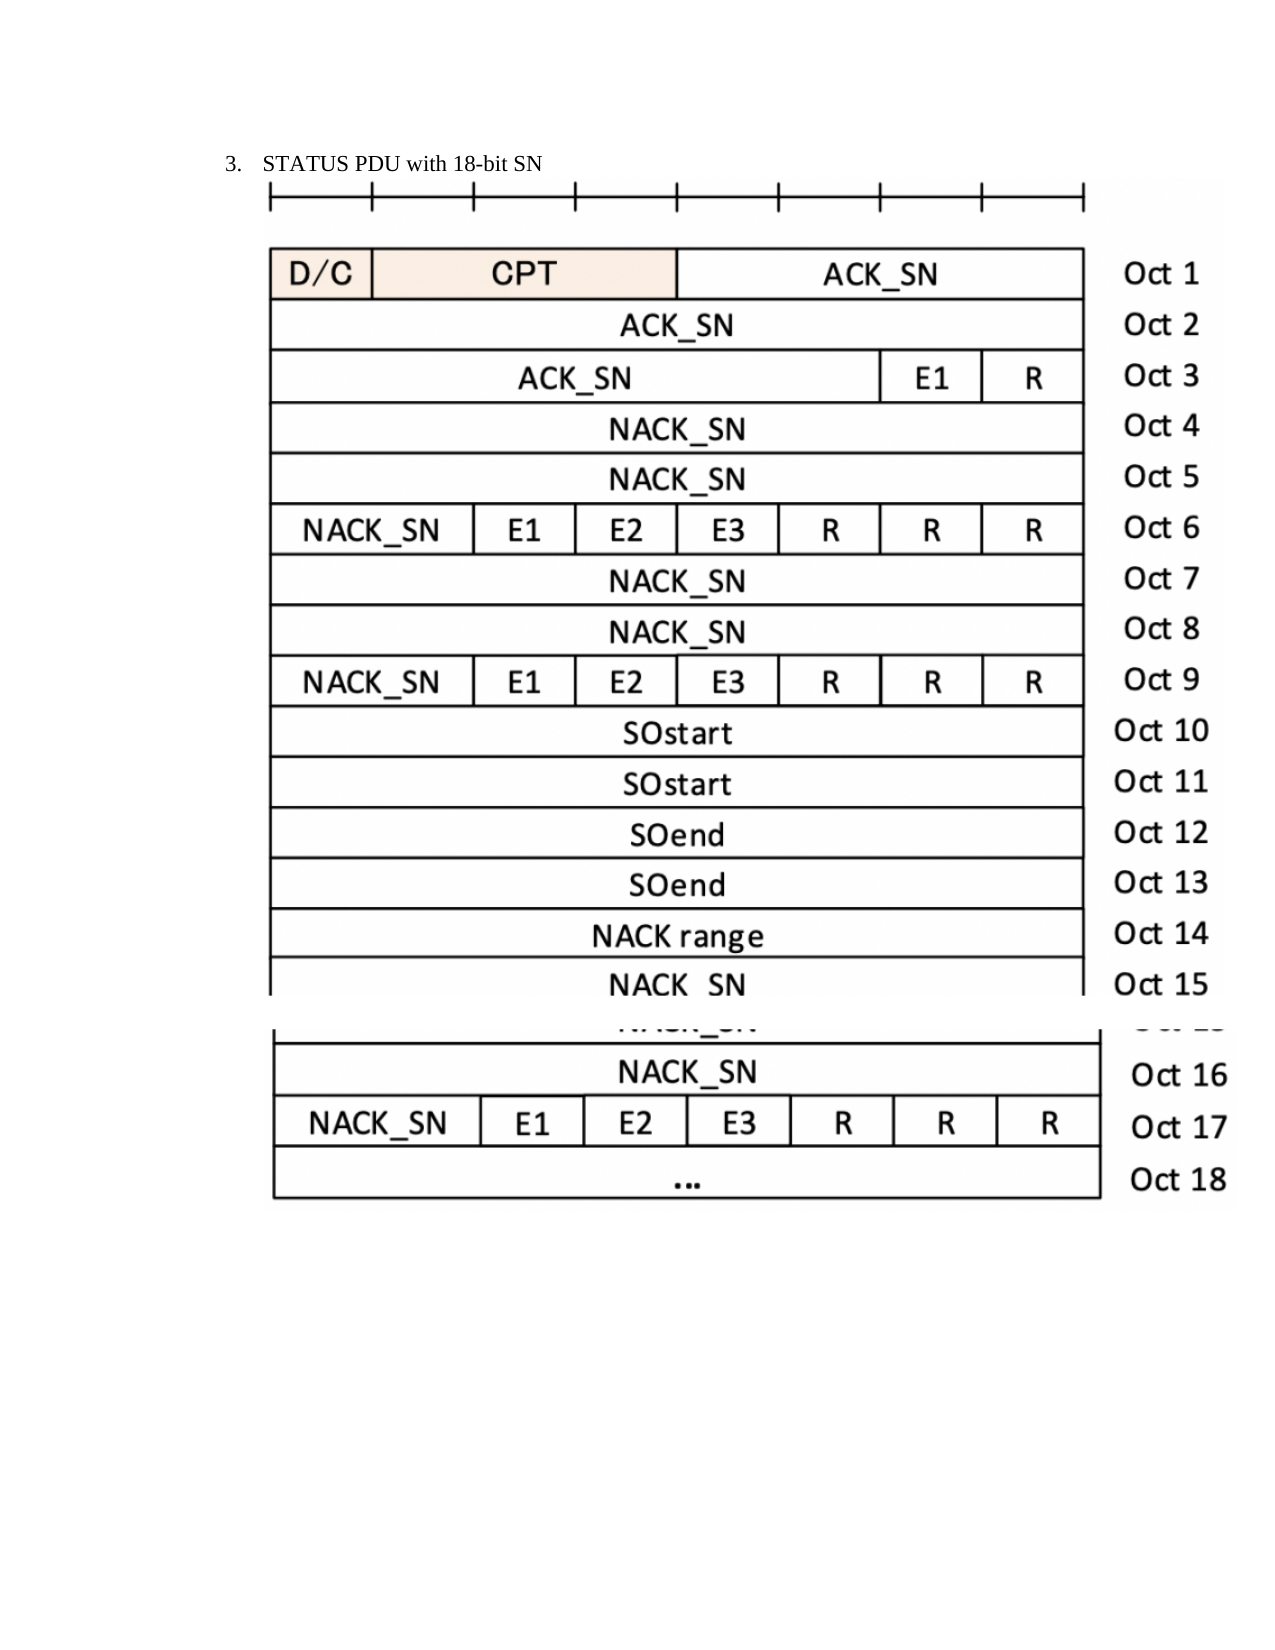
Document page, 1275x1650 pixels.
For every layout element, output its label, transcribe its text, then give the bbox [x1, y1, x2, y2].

picture [262, 178, 1238, 1026]
picture [262, 1027, 1238, 1212]
list STATUS PDU with 18-bit SN [225, 150, 1125, 176]
